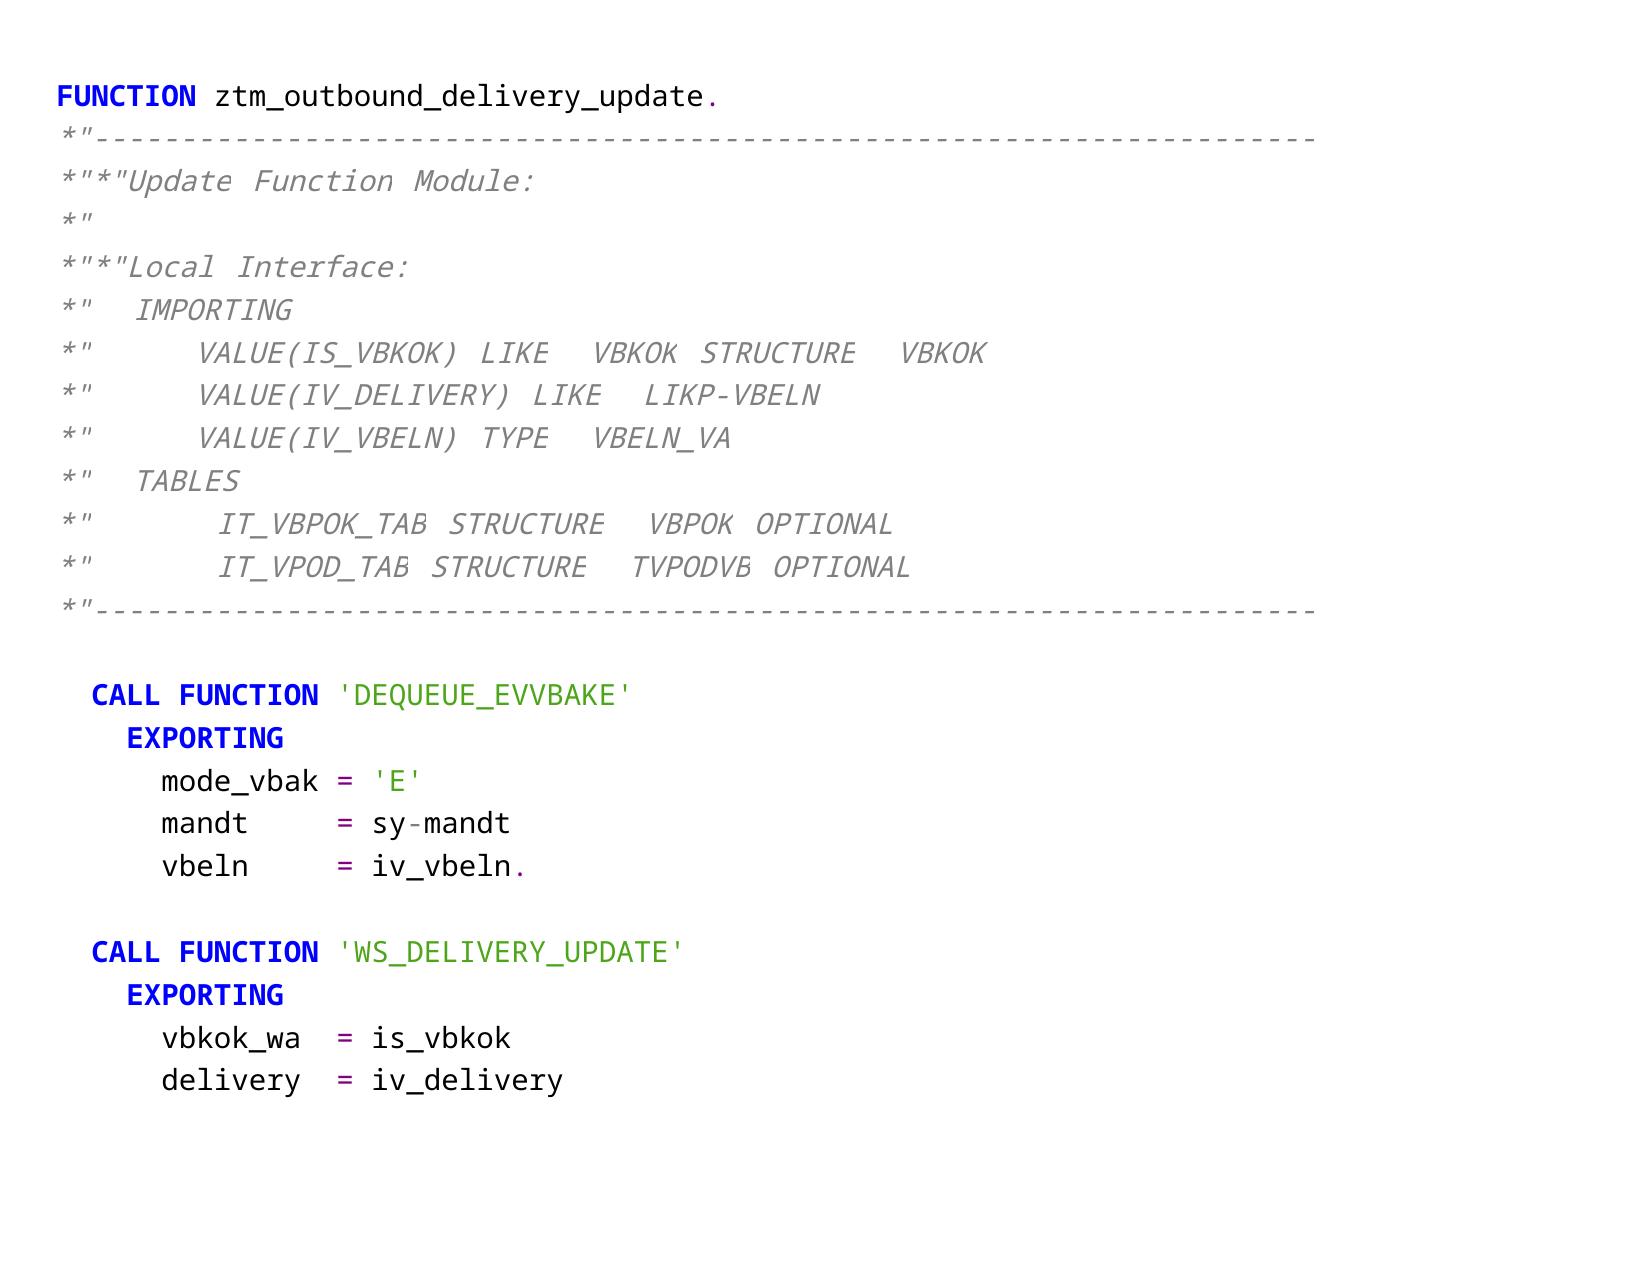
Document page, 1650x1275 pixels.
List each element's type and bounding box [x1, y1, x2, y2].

text [56, 75, 1500, 1099]
